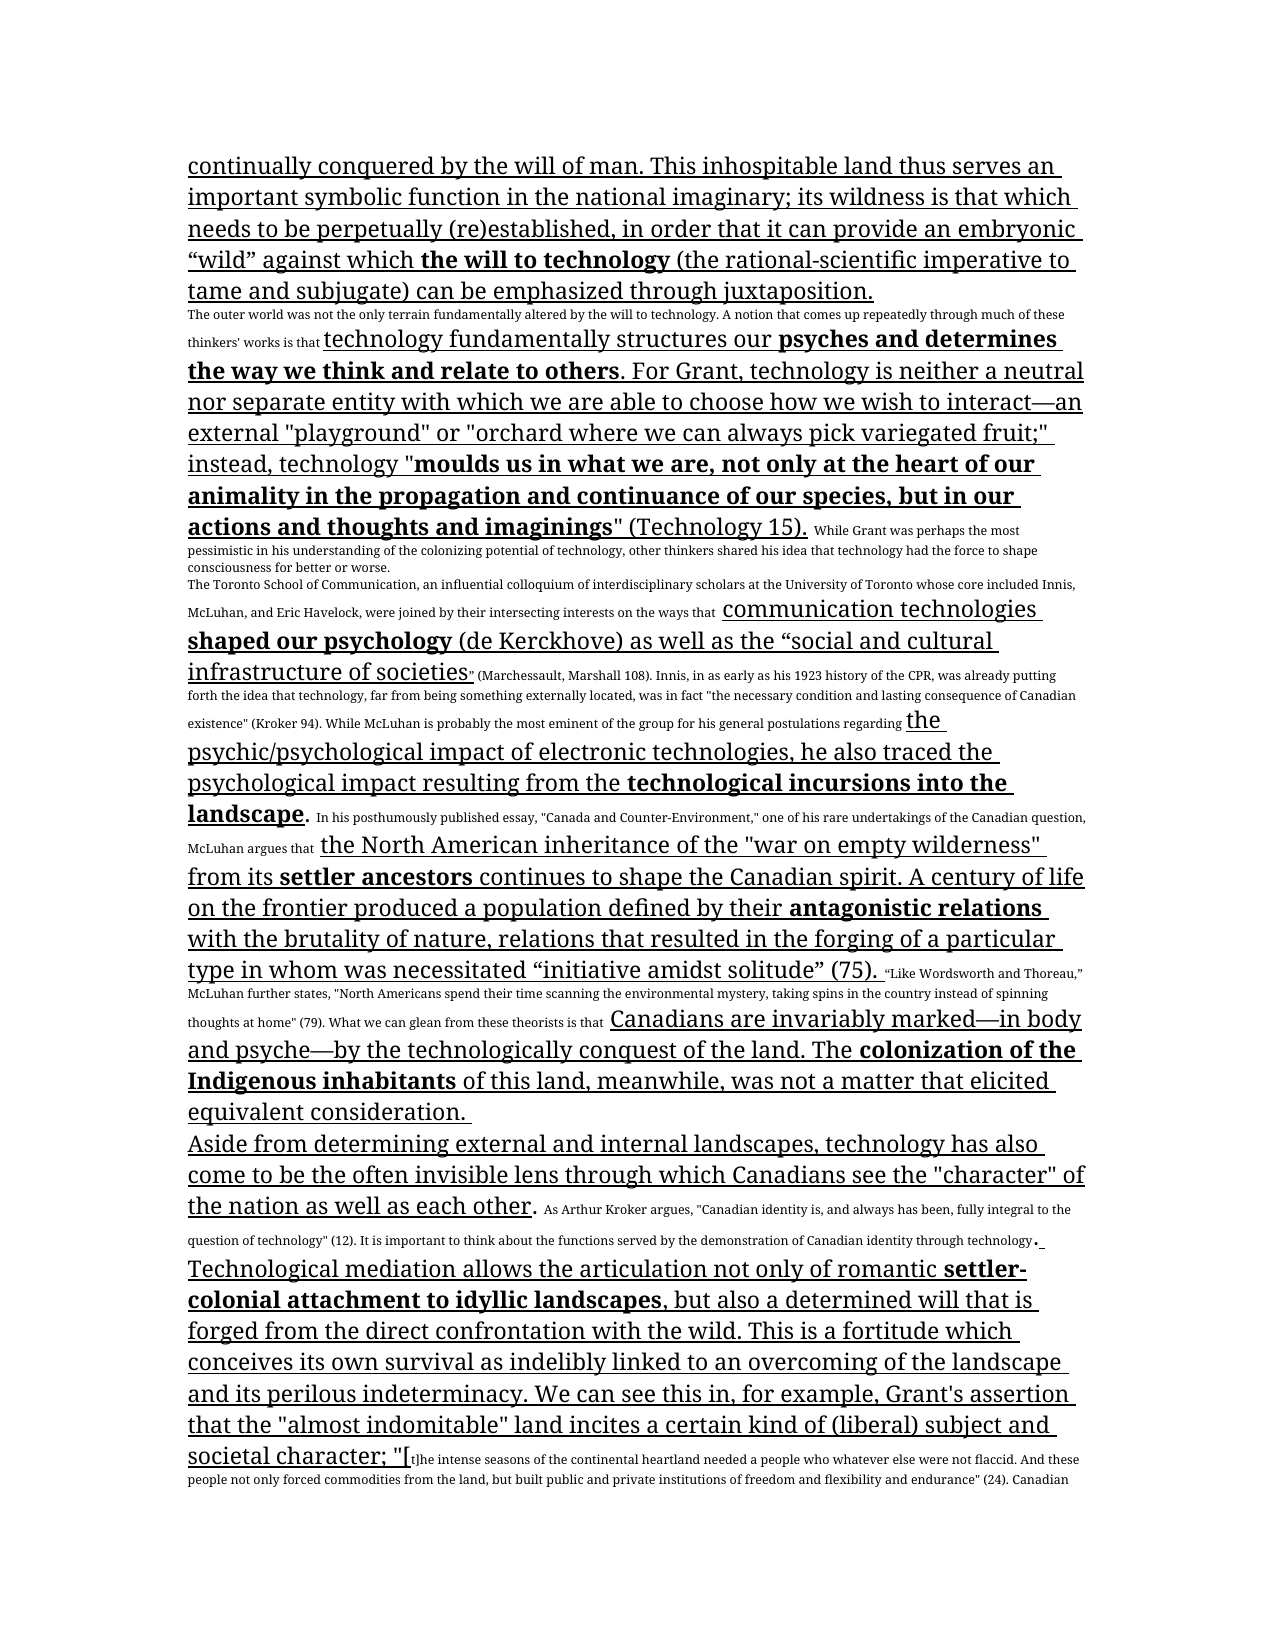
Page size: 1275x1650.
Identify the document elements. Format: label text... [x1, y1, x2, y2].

text The outer world was not the only terrain fundamentally altered by the will to technology. A notion that comes up repeatedly through much of these thinkers' works is that technology fundamentally structures our psyches and determines the way we think and relate to others. For Grant, technology is neither a neutral nor separate entity with which we are able to choose how we wish to interact—an external "playground" or "orchard where we can always pick variegated fruit;" instead, technology "moulds us in what we are, not only at the heart of our animality in the propagation and continuance of our species, but in our actions and thoughts and imaginings" (Technology 15). While Grant was perhaps the most pessimistic in his understanding of the colonizing potential of technology, other thinkers shared his idea that technology had the force to shape consciousness for better or worse. [187, 306, 1087, 576]
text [187, 150, 1087, 306]
text The Toronto School of Communication, an influential colloquium of interdisciplinary scholars at the University of Toronto whose core included Innis, McLuhan, and Eric Havelock, were joined by their intersecting interests on the ways that communication technologies shaped our psychology (de Kerckhove) as well as the “social and cultural infrastructure of societies” (Marchessault, Marshall 108). Innis, in as early as his 1923 history of the CPR, was already putting forth the idea that technology, far from being something externally located, was in fact "the necessary condition and lasting consequence of Canadian existence" (Kroker 94). While McLuhan is probably the most eminent of the group for his general postulations regarding the psychic/psychological impact of electronic technologies, he also traced the psychological impact resulting from the technological incursions into the landscape. In his posthumously published essay, "Canada and Counter-Environment," one of his rare undertakings of the Canadian question, McLuhan argues that the North American inheritance of the "war on empty wilderness" from its settler ancestors continues to shape the Canadian spirit. A century of life on the frontier produced a population defined by their antagonistic relations with the brutality of nature, relations that resulted in the forging of a particular type in whom was necessitated “initiative amidst solitude” (75). “Like Wordsworth and Thoreau,” McLuhan further states, "North Americans spend their time scanning the environmental mystery, taking spins in the country instead of spinning thoughts at home" (79). What we can glean from these theorists is that Canadians are invariably marked—in body and psyche—by the technologically conquest of the land. The colonization of the Indigenous inhabitants of this land, meanwhile, was not a matter that elicited equivalent consideration. [187, 576, 1087, 1127]
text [187, 1127, 1087, 1488]
